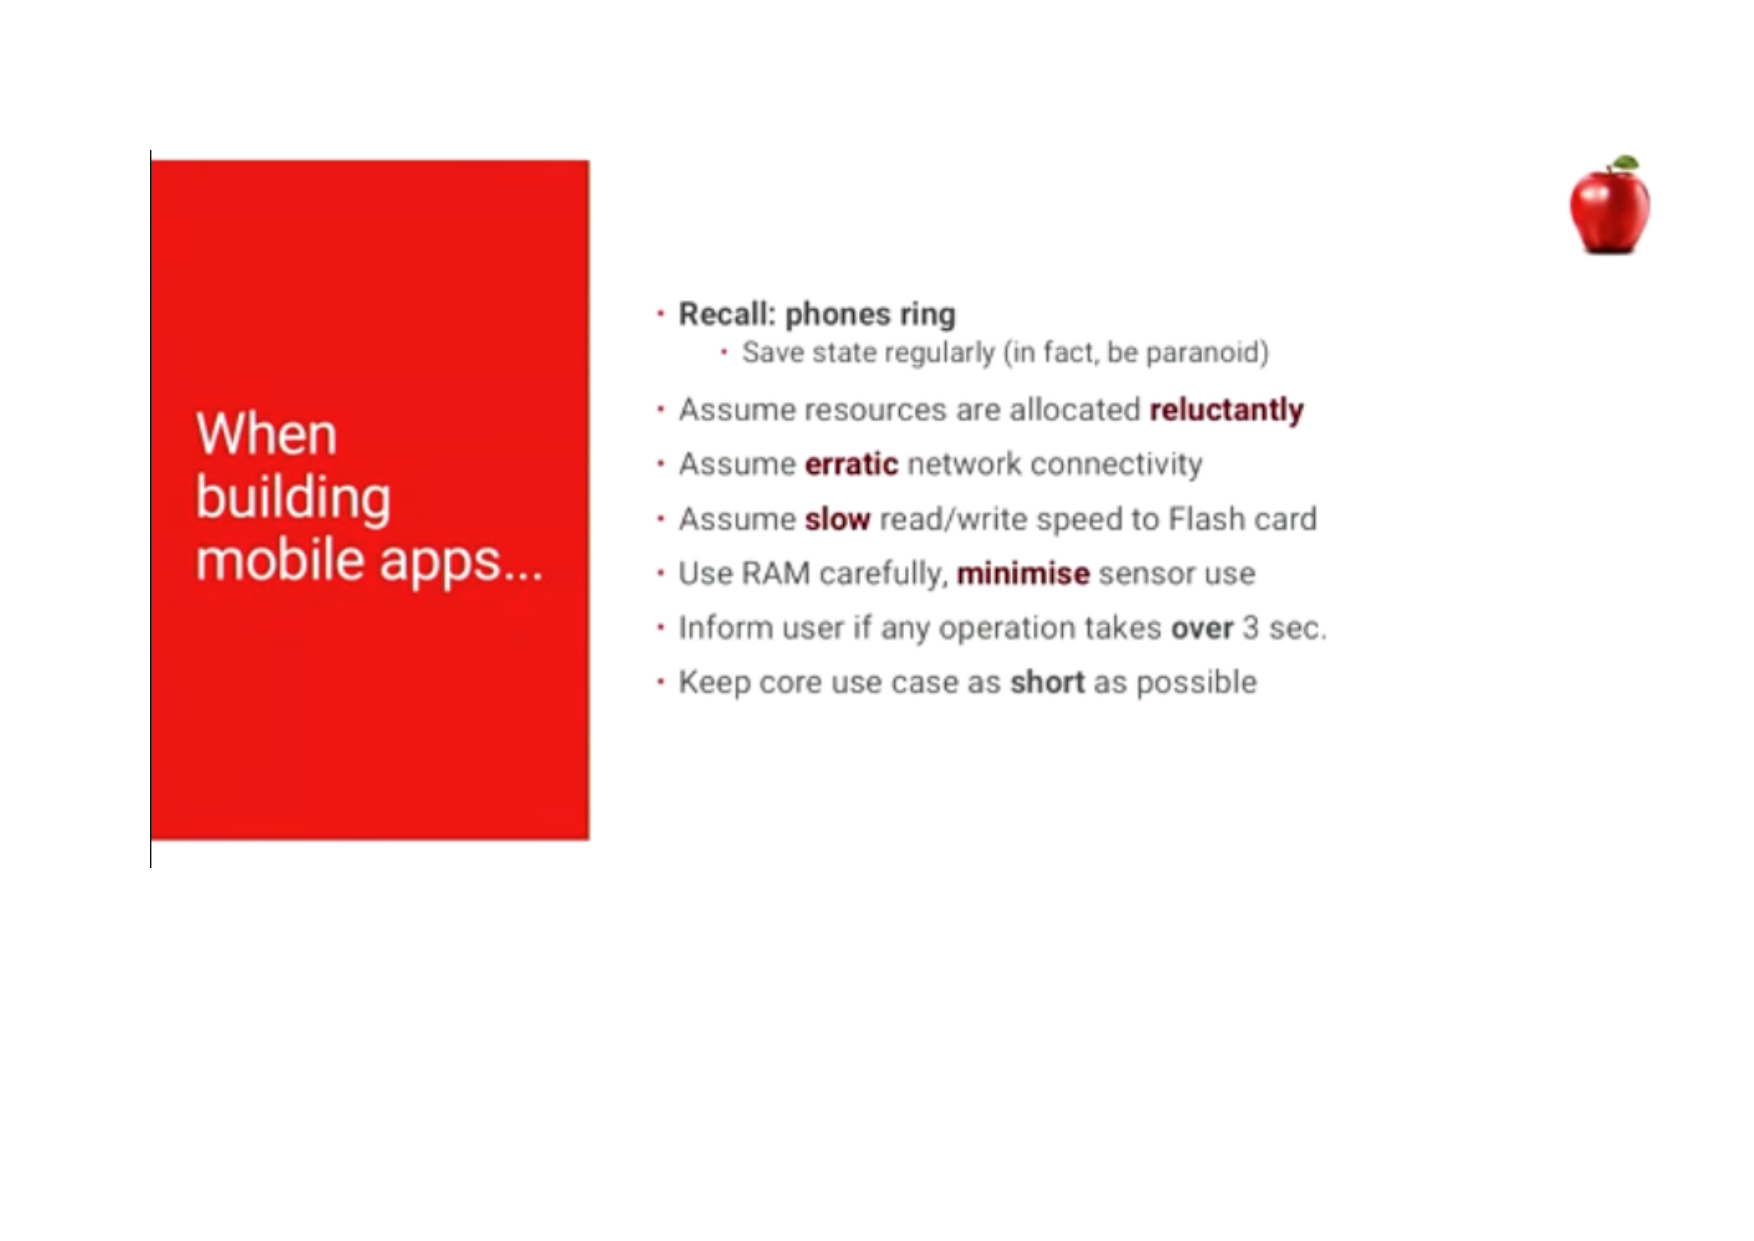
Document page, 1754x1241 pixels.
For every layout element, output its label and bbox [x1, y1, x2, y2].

picture [150, 150, 1681, 868]
